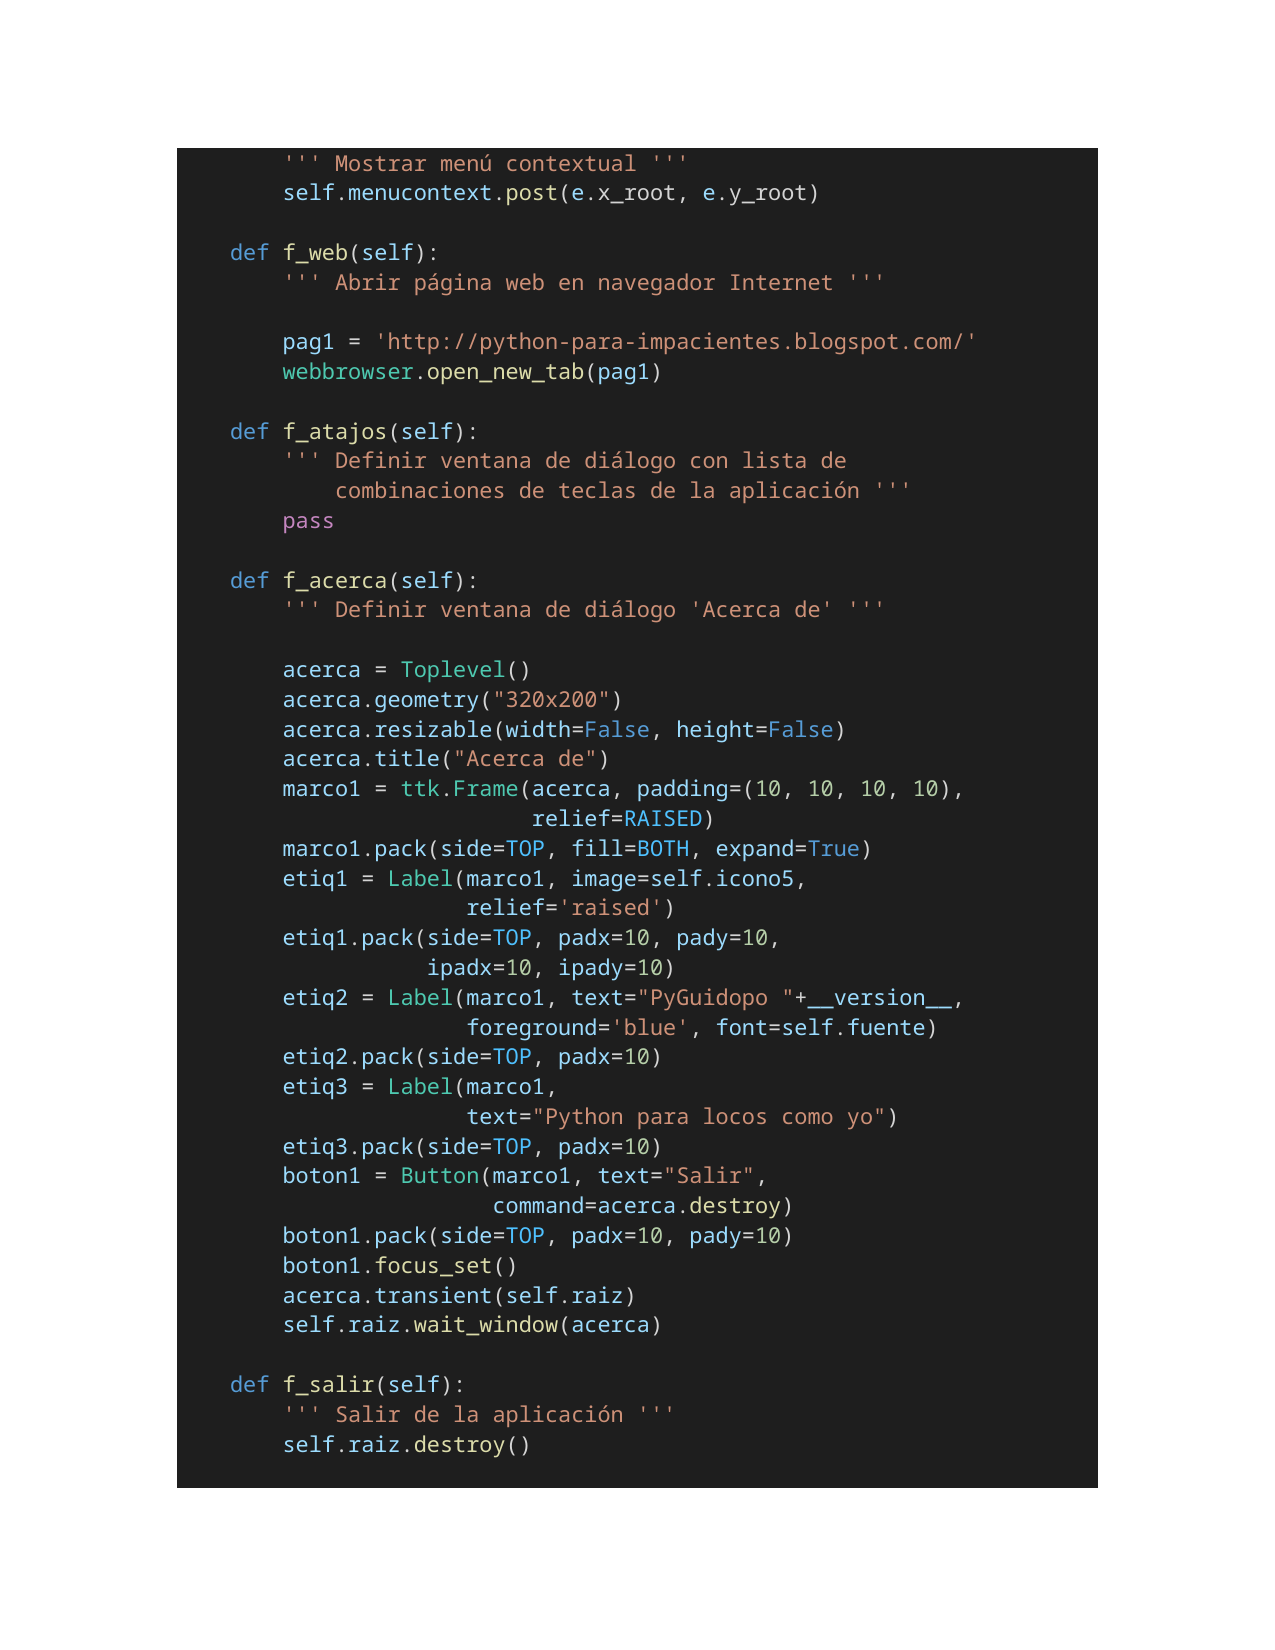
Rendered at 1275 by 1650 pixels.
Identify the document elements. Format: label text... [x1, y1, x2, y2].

text marco1 = ttk.Frame(acerca, padding=(10, 10, 10, 10), [177, 773, 1098, 803]
text boton1.pack(side=TOP, padx=10, pady=10) [177, 1220, 1098, 1250]
text def f_atajos(self): [177, 416, 1098, 446]
text etiq2.pack(side=TOP, padx=10) [177, 1041, 1098, 1071]
text boton1.focus_set() [177, 1250, 1098, 1280]
text self.menucontext.post(e.x_root, e.y_root) [177, 177, 1098, 207]
text command=acerca.destroy) [177, 1190, 1098, 1220]
text self.raiz.wait_window(acerca) [177, 1309, 1098, 1339]
text ''' Definir ventana de diálogo con lista de [177, 446, 1098, 475]
text boton1 = Button(marco1, text="Salir", [177, 1161, 1098, 1190]
text pag1 = 'http://python-para-impacientes.blogspot.com/' [177, 326, 1098, 356]
text text="Python para locos como yo") [177, 1101, 1098, 1131]
text etiq2 = Label(marco1, text="PyGuidopo "+__version__, [177, 982, 1098, 1012]
text acerca.geometry("320x200") [177, 684, 1098, 714]
text ''' Definir ventana de diálogo 'Acerca de' ''' [177, 594, 1098, 624]
text ipadx=10, ipady=10) [177, 952, 1098, 982]
text ''' Salir de la aplicación ''' [177, 1399, 1098, 1429]
text etiq1 = Label(marco1, image=self.icono5, [177, 863, 1098, 892]
text def f_acerca(self): [177, 565, 1098, 594]
text foreground='blue', font=self.fuente) [177, 1012, 1098, 1041]
text acerca.resizable(width=False, height=False) [177, 714, 1098, 743]
text acerca.title("Acerca de") [177, 743, 1098, 773]
text etiq1.pack(side=TOP, padx=10, pady=10, [177, 922, 1098, 952]
text def f_web(self): [177, 237, 1098, 267]
text self.raiz.destroy() [177, 1429, 1098, 1458]
text pass [177, 505, 1098, 535]
text ''' Abrir página web en navegador Internet ''' [177, 267, 1098, 297]
text etiq3 = Label(marco1, [177, 1071, 1098, 1101]
text acerca = Toplevel() [177, 654, 1098, 684]
text webbrowser.open_new_tab(pag1) [177, 356, 1098, 386]
text combinaciones de teclas de la aplicación ''' [177, 475, 1098, 505]
text ''' Mostrar menú contextual ''' [177, 148, 1098, 177]
text relief='raised') [177, 892, 1098, 922]
text def f_salir(self): [177, 1369, 1098, 1399]
text relief=RAISED) [177, 803, 1098, 833]
text etiq3.pack(side=TOP, padx=10) [177, 1131, 1098, 1161]
text acerca.transient(self.raiz) [177, 1280, 1098, 1309]
text marco1.pack(side=TOP, fill=BOTH, expand=True) [177, 833, 1098, 863]
